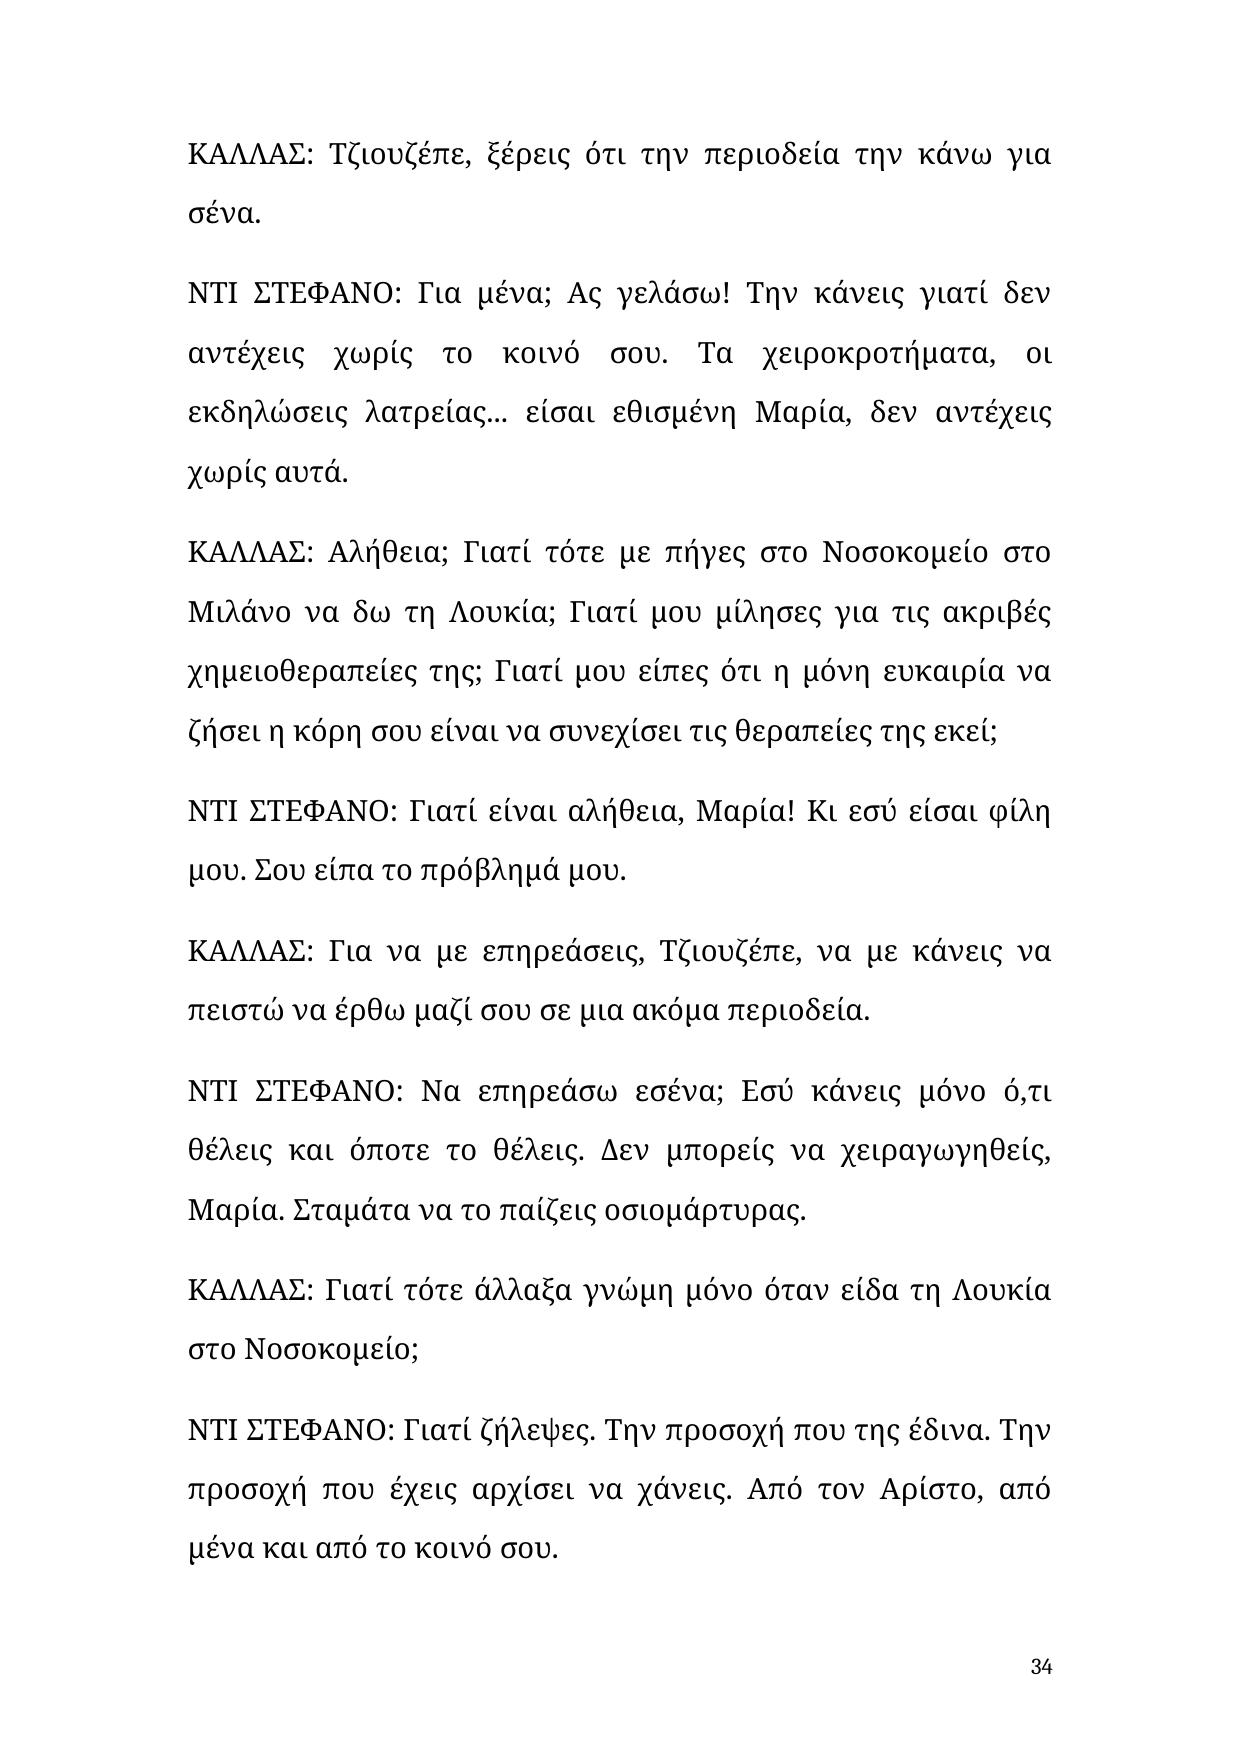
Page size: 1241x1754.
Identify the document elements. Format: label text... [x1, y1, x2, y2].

text ΚΑΛΛΑΣ: Γιατί τότε άλλαξα γνώμη μόνο όταν είδα τη Λουκία στο Νοσοκομείο; [187, 1269, 1053, 1368]
text ΝΤΙ ΣΤΕΦΑΝΟ: Γιατί ζήλεψες. Την προσοχή που της έδινα. Την προσοχή που έχεις αρχίσει να χάνεις. Από τον Αρίστο, από μένα και από το κοινό σου. [187, 1409, 1053, 1567]
text ΝΤΙ ΣΤΕΦΑΝΟ: Για μένα; Ας γελάσω! Την κάνεις γιατί δεν αντέχεις χωρίς το κοινό σου. Τα χειροκροτήματα, οι εκδηλώσεις λατρείας... είσαι εθισμένη Μαρία, δεν αντέχεις χωρίς αυτά. [187, 273, 1053, 491]
text ΝΤΙ ΣΤΕΦΑΝΟ: Γιατί είναι αλήθεια, Μαρία! Κι εσύ είσαι φίλη μου. Σου είπα το πρόβλημά μου. [187, 790, 1053, 889]
text ΚΑΛΛΑΣ: Για να με επηρεάσεις, Τζιουζέπε, να με κάνεις να πειστώ να έρθω μαζί σου σε μια ακόμα περιοδεία. [187, 930, 1053, 1029]
text ΝΤΙ ΣΤΕΦΑΝΟ: Να επηρεάσω εσένα; Εσύ κάνεις μόνο ό,τι θέλεις και όποτε το θέλεις. Δεν μπορείς να χειραγωγηθείς, Μαρία. Σταμάτα να το παίζεις οσιομάρτυρας. [187, 1070, 1053, 1228]
text ΚΑΛΛΑΣ: Αλήθεια; Γιατί τότε με πήγες στο Νοσοκομείο στο Μιλάνο να δω τη Λουκία; Γιατί μου μίλησες για τις ακριβές χημειοθεραπείες της; Γιατί μου είπες ότι η μόνη ευκαιρία να ζήσει η κόρη σου είναι να συνεχίσει τις θεραπείες της εκεί; [187, 531, 1053, 749]
text ΚΑΛΛΑΣ: Τζιουζέπε, ξέρεις ότι την περιοδεία την κάνω για σένα. [187, 133, 1053, 232]
